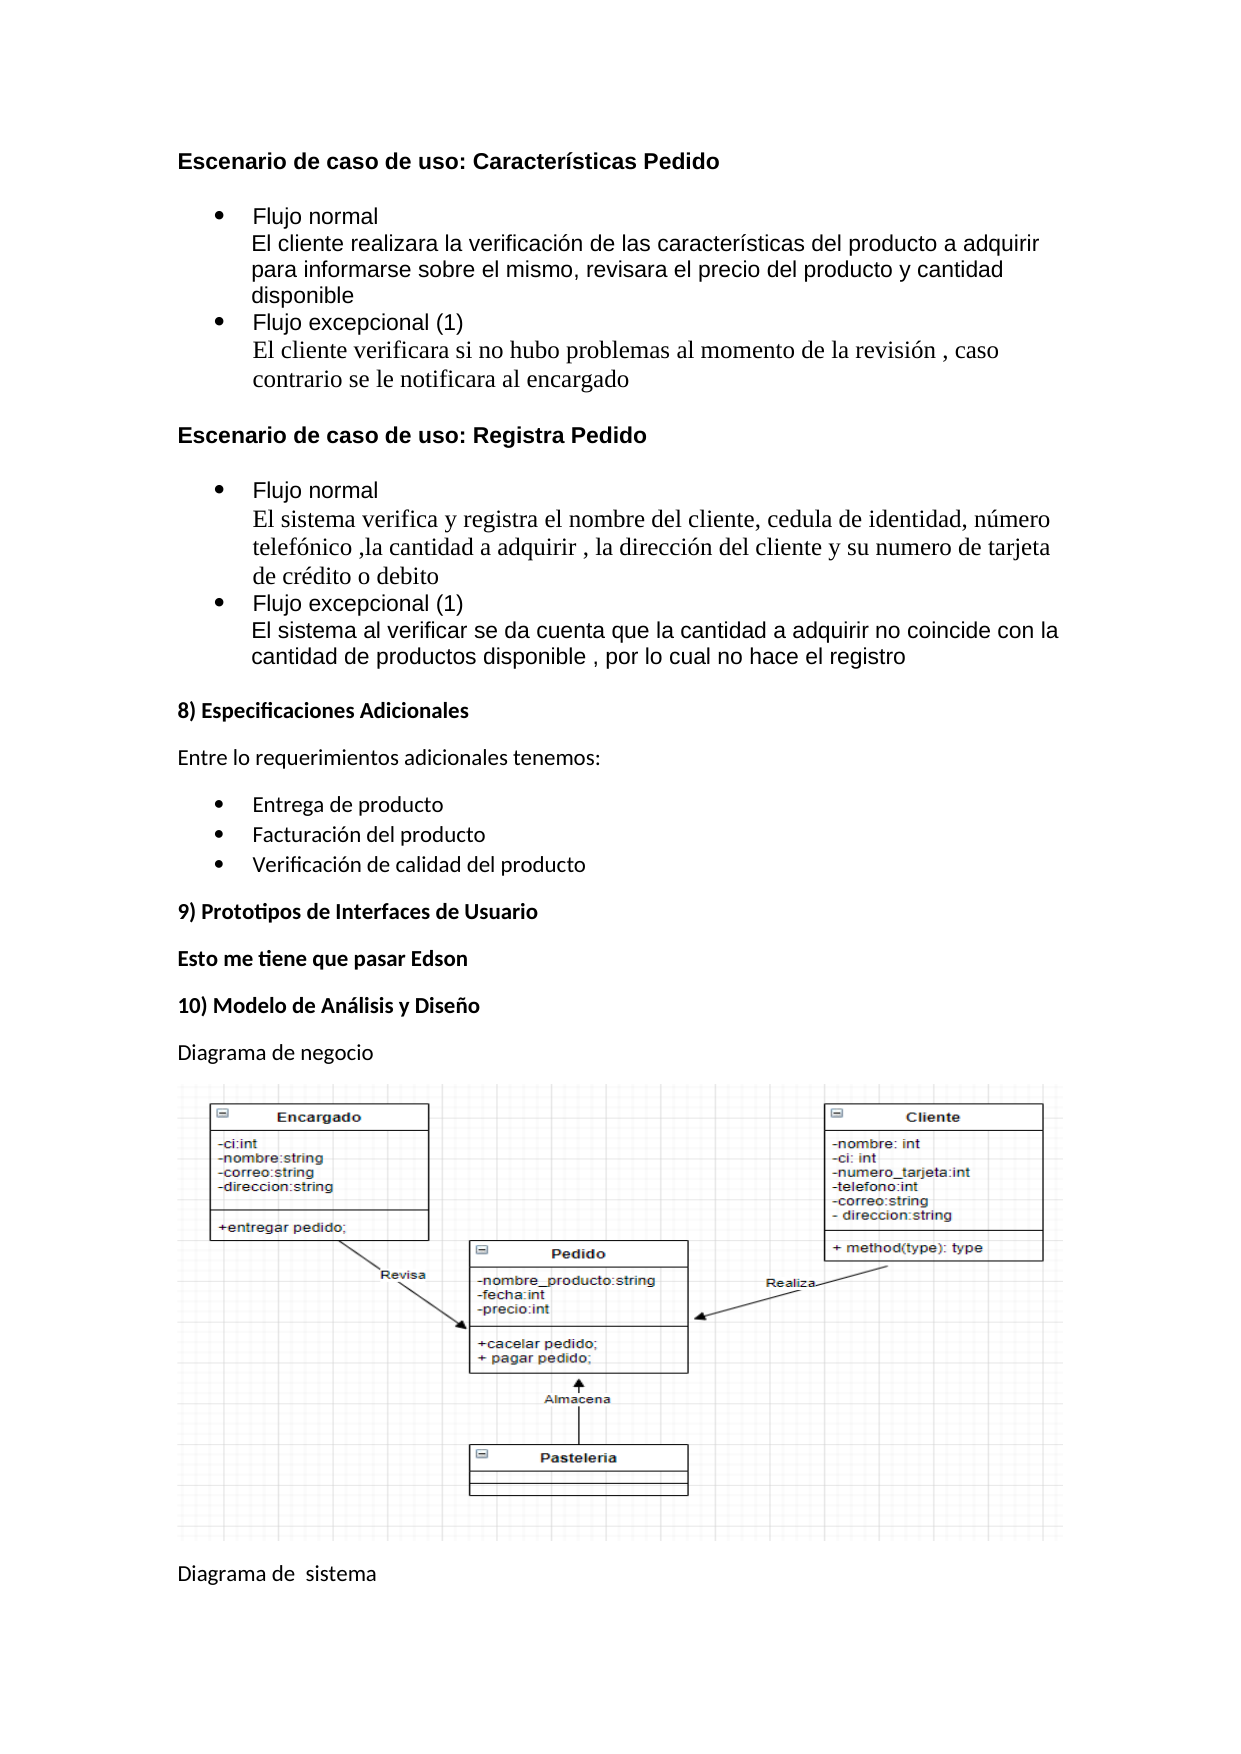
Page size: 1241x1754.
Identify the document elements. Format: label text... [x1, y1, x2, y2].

list Facturación del producto [215, 820, 1063, 848]
text El sistema al verificar se da cuenta que la cantidad a adquirir no coincide con la cantidad de productos disponible , por lo cual no hace el registro [251, 617, 1063, 669]
list Flujo normal [215, 203, 1063, 229]
list Flujo excepcional (1) [215, 590, 1063, 617]
text Escenario de caso de uso: Características Pedido [177, 148, 1063, 174]
list Entrega de producto [215, 790, 1063, 818]
list Verificación de calidad del producto [215, 850, 1063, 878]
text 9) Prototipos de Interfaces de Usuario [177, 897, 1063, 925]
text 10) Modelo de Análisis y Diseño [177, 991, 1063, 1019]
list El sistema verifica y registra el nombre del cliente, cedula de identidad, número telefónico ,la cantidad a adquirir , la dirección del cliente y su numero de tarjeta de crédito o debito [252, 504, 1063, 590]
text Entre lo requerimientos adicionales tenemos: [177, 743, 1063, 771]
text 8) Especificaciones Adicionales [177, 696, 1063, 724]
text El cliente realizara la verificación de las características del producto a adquirir para informarse sobre el mismo, revisara el precio del producto y cantidad disponible [251, 229, 1063, 309]
list Flujo normal [215, 477, 1063, 504]
text Diagrama de negocio [177, 1038, 1063, 1066]
text Esto me tiene que pasar Edson [177, 944, 1063, 972]
text Escenario de caso de uso: Registra Pedido [177, 422, 1063, 448]
list Flujo excepcional (1) [215, 309, 1063, 336]
list El cliente verificara si no hubo problemas al momento de la revisión , caso contrario se le notificara al encargado [252, 336, 1063, 393]
picture [177, 1084, 1063, 1541]
text Diagrama de sistema [177, 1559, 1063, 1587]
